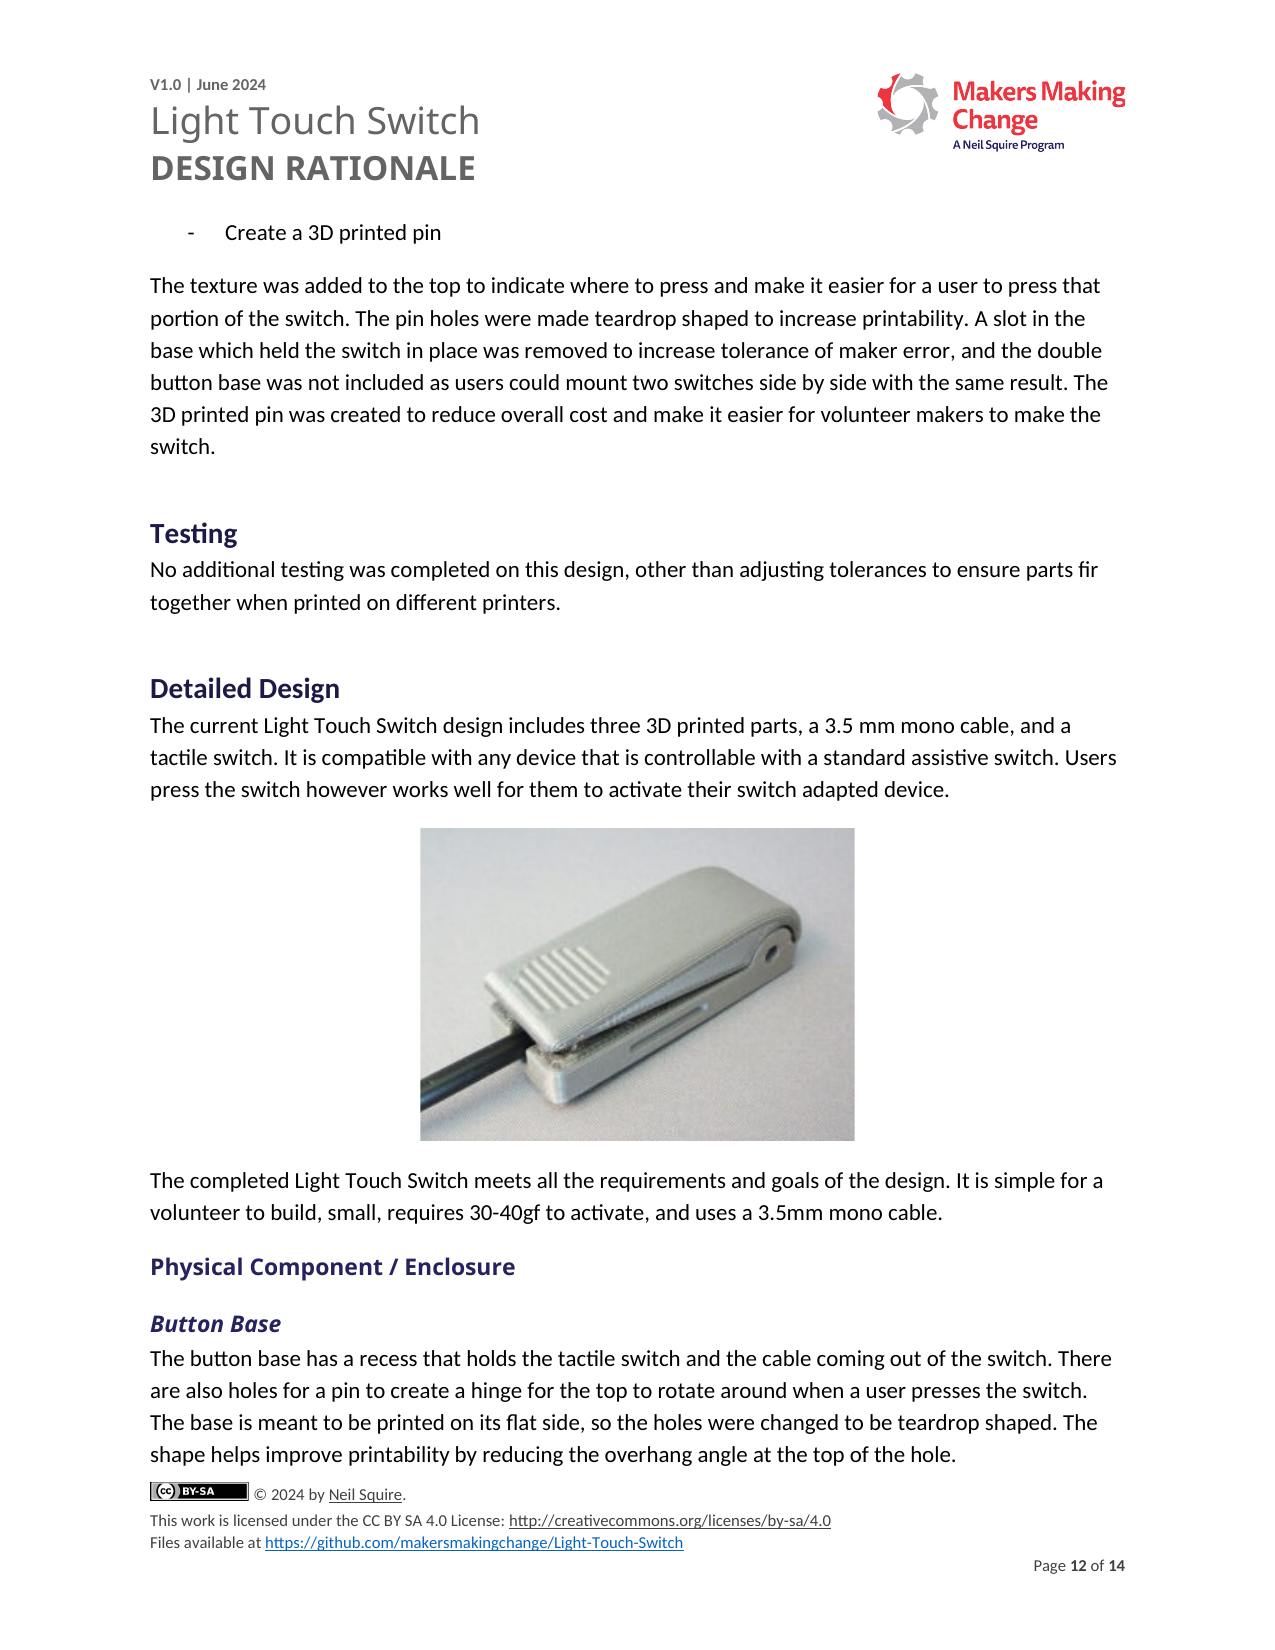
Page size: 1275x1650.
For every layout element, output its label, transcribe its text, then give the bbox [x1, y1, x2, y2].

text The completed Light Touch Switch meets all the requirements and goals of the design. It is simple for a volunteer to build, small, requires 30-40gf to activate, and uses a 3.5mm mono cable. [150, 1166, 1125, 1226]
picture [150, 1482, 249, 1501]
subtitle Detailed Design [150, 670, 1125, 706]
subtitle Testing [150, 515, 1125, 550]
text No additional testing was completed on this design, other than adjusting tolerances to ensure parts fir together when printed on different printers. [150, 556, 1125, 616]
picture [877, 73, 1125, 152]
list Create a 3D printed pin [187, 218, 1125, 247]
text The button base has a recess that holds the tactile switch and the cable coming out of the switch. There are also holes for a pin to create a hinge for the top to rotate around when a user presses the switch. The base is meant to be printed on its flat side, so the holes were changed to be teardrop shaped. The shape helps improve printability by reducing the overhang angle at the top of the hole. [150, 1344, 1125, 1468]
subtitle Button Base [150, 1308, 1125, 1339]
text The current Light Touch Switch design includes three 3D printed parts, a 3.5 mm mono cable, and a tactile switch. It is compatible with any device that is controllable with a standard assistive switch. Users press the switch however works well for them to activate their switch adapted device. [150, 711, 1125, 803]
subtitle Physical Component / Enclosure [150, 1251, 1125, 1282]
text The texture was added to the top to indicate where to press and make it easier for a user to press that portion of the switch. The pin holes were made teardrop shaped to increase printability. A slot in the base which held the switch in place was removed to increase tolerance of maker error, and the double button base was not included as users could mount two switches side by side with the same result. The 3D printed pin was created to reduce overall cost and make it easier for volunteer makers to make the switch. [150, 272, 1125, 461]
picture [420, 828, 855, 1141]
